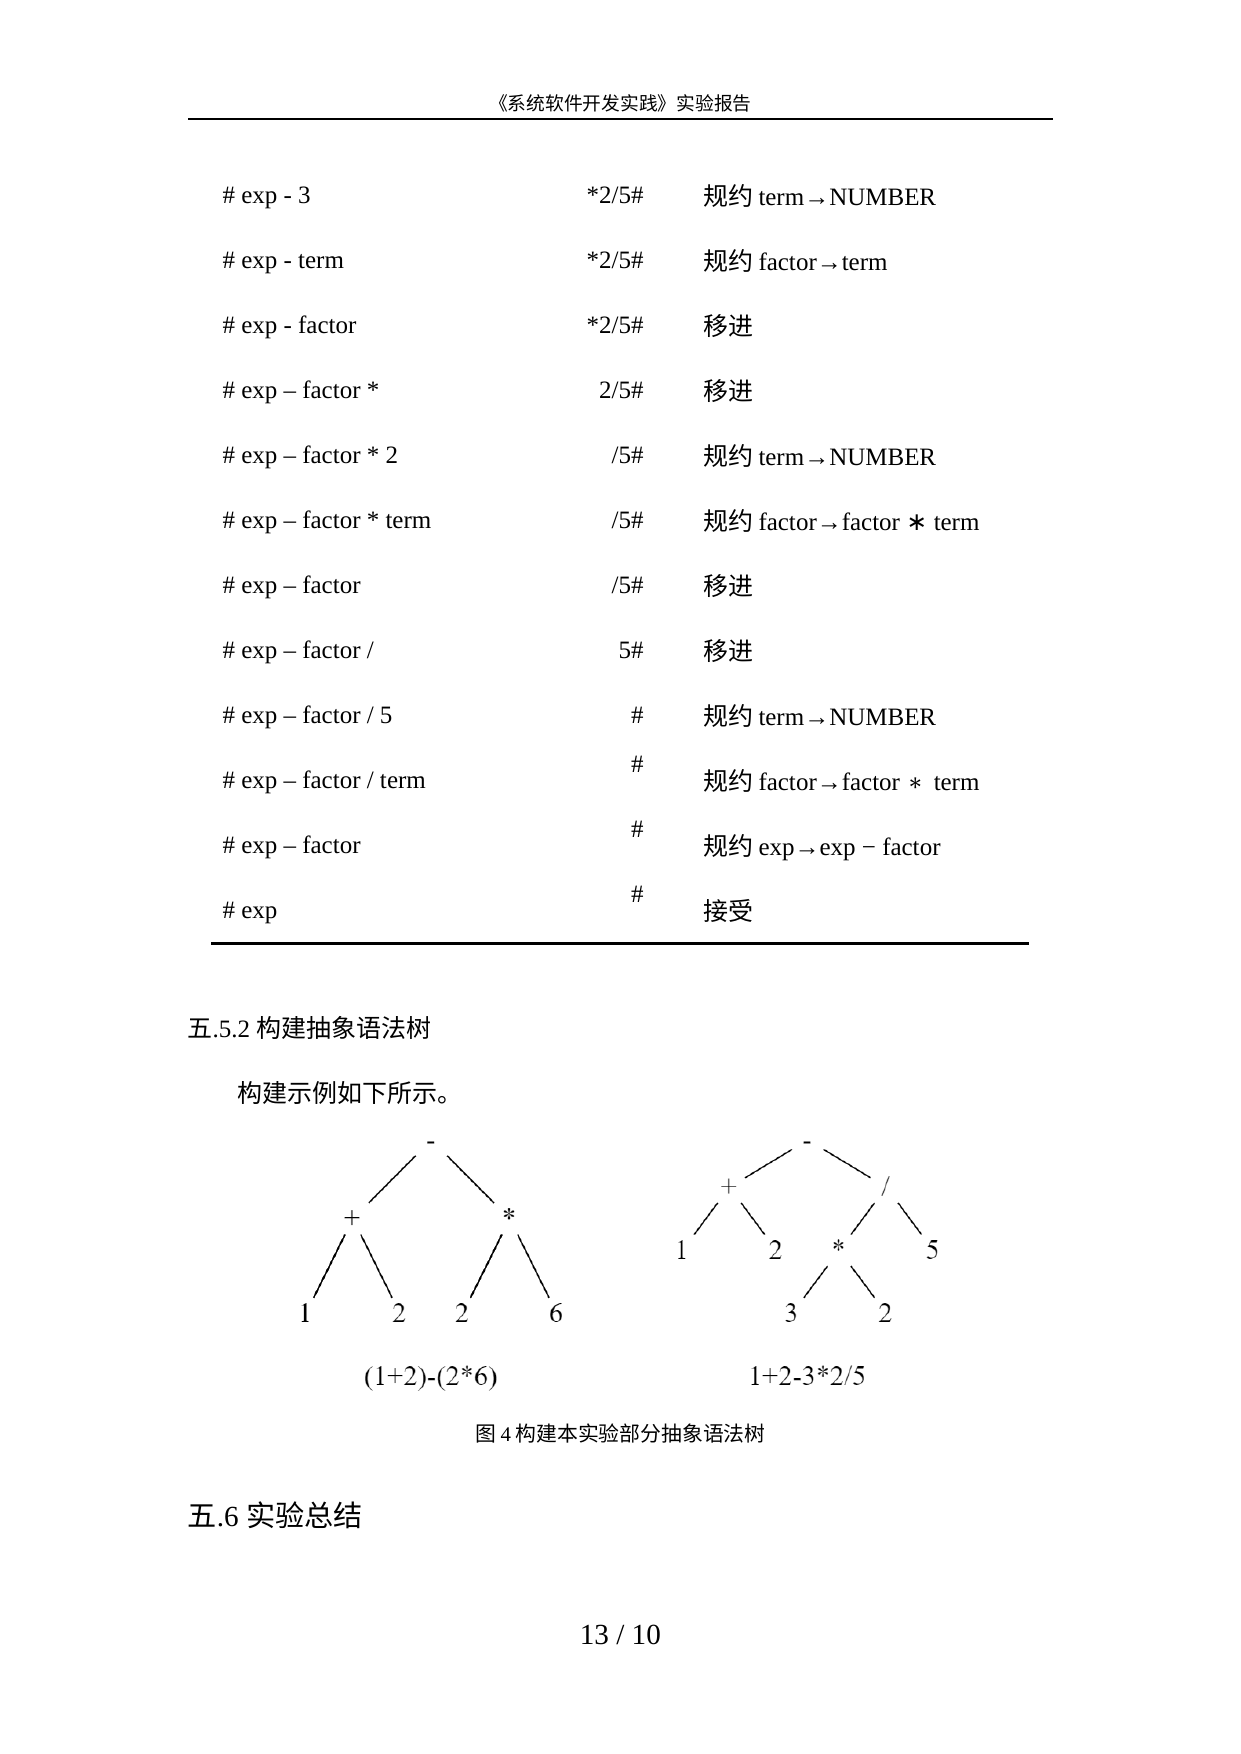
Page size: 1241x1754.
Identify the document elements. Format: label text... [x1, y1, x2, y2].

table_cell 规约term→NUMBER [655, 422, 1029, 487]
table_cell 5# [471, 617, 654, 682]
table_cell # exp – factor / term [211, 747, 471, 812]
table_cell /5# [471, 552, 654, 617]
text 图 4 构建本实验部分抽象语法树 [187, 1416, 1053, 1449]
table_cell 规约term→NUMBER [655, 162, 1029, 227]
table_cell /5# [471, 487, 654, 552]
table_cell 规约exp→exp − factor [655, 812, 1029, 877]
table_cell /5# [471, 422, 654, 487]
table_cell # [471, 877, 654, 942]
table_cell *2/5# [471, 162, 654, 227]
text 构建示例如下所示。 [187, 1059, 1053, 1124]
table_cell # exp - factor [211, 292, 471, 357]
table_cell # exp – factor * 2 [211, 422, 471, 487]
table_cell 移进 [655, 552, 1029, 617]
table_cell # exp – factor [211, 552, 471, 617]
table_cell # exp – factor * term [211, 487, 471, 552]
title 构建抽象语法树 [187, 994, 1053, 1059]
table_cell 规约term→NUMBER [655, 682, 1029, 747]
table_cell # [471, 682, 654, 747]
table_cell 移进 [655, 357, 1029, 422]
table_cell # [471, 747, 654, 812]
table_cell 规约factor→term [655, 227, 1029, 292]
table_cell *2/5# [471, 292, 654, 357]
table_cell 规约factor→factor ∗ term [655, 487, 1029, 552]
table_cell *2/5# [471, 227, 654, 292]
picture [289, 1123, 951, 1410]
table_cell 移进 [655, 617, 1029, 682]
table_cell 2/5# [471, 357, 654, 422]
table_cell # exp – factor * [211, 357, 471, 422]
table_cell # exp – factor / [211, 617, 471, 682]
table_cell # exp - term [211, 227, 471, 292]
table_cell # exp – factor [211, 812, 471, 877]
table_cell # exp – factor / 5 [211, 682, 471, 747]
table_cell # exp - 3 [211, 162, 471, 227]
table_cell # exp [211, 877, 471, 942]
table_cell 移进 [655, 292, 1029, 357]
table_cell # [471, 812, 654, 877]
table_cell 规约factor→factor ∗ term [655, 747, 1029, 812]
table_cell 接受 [655, 877, 1029, 942]
title 实验总结 [187, 1481, 1053, 1546]
